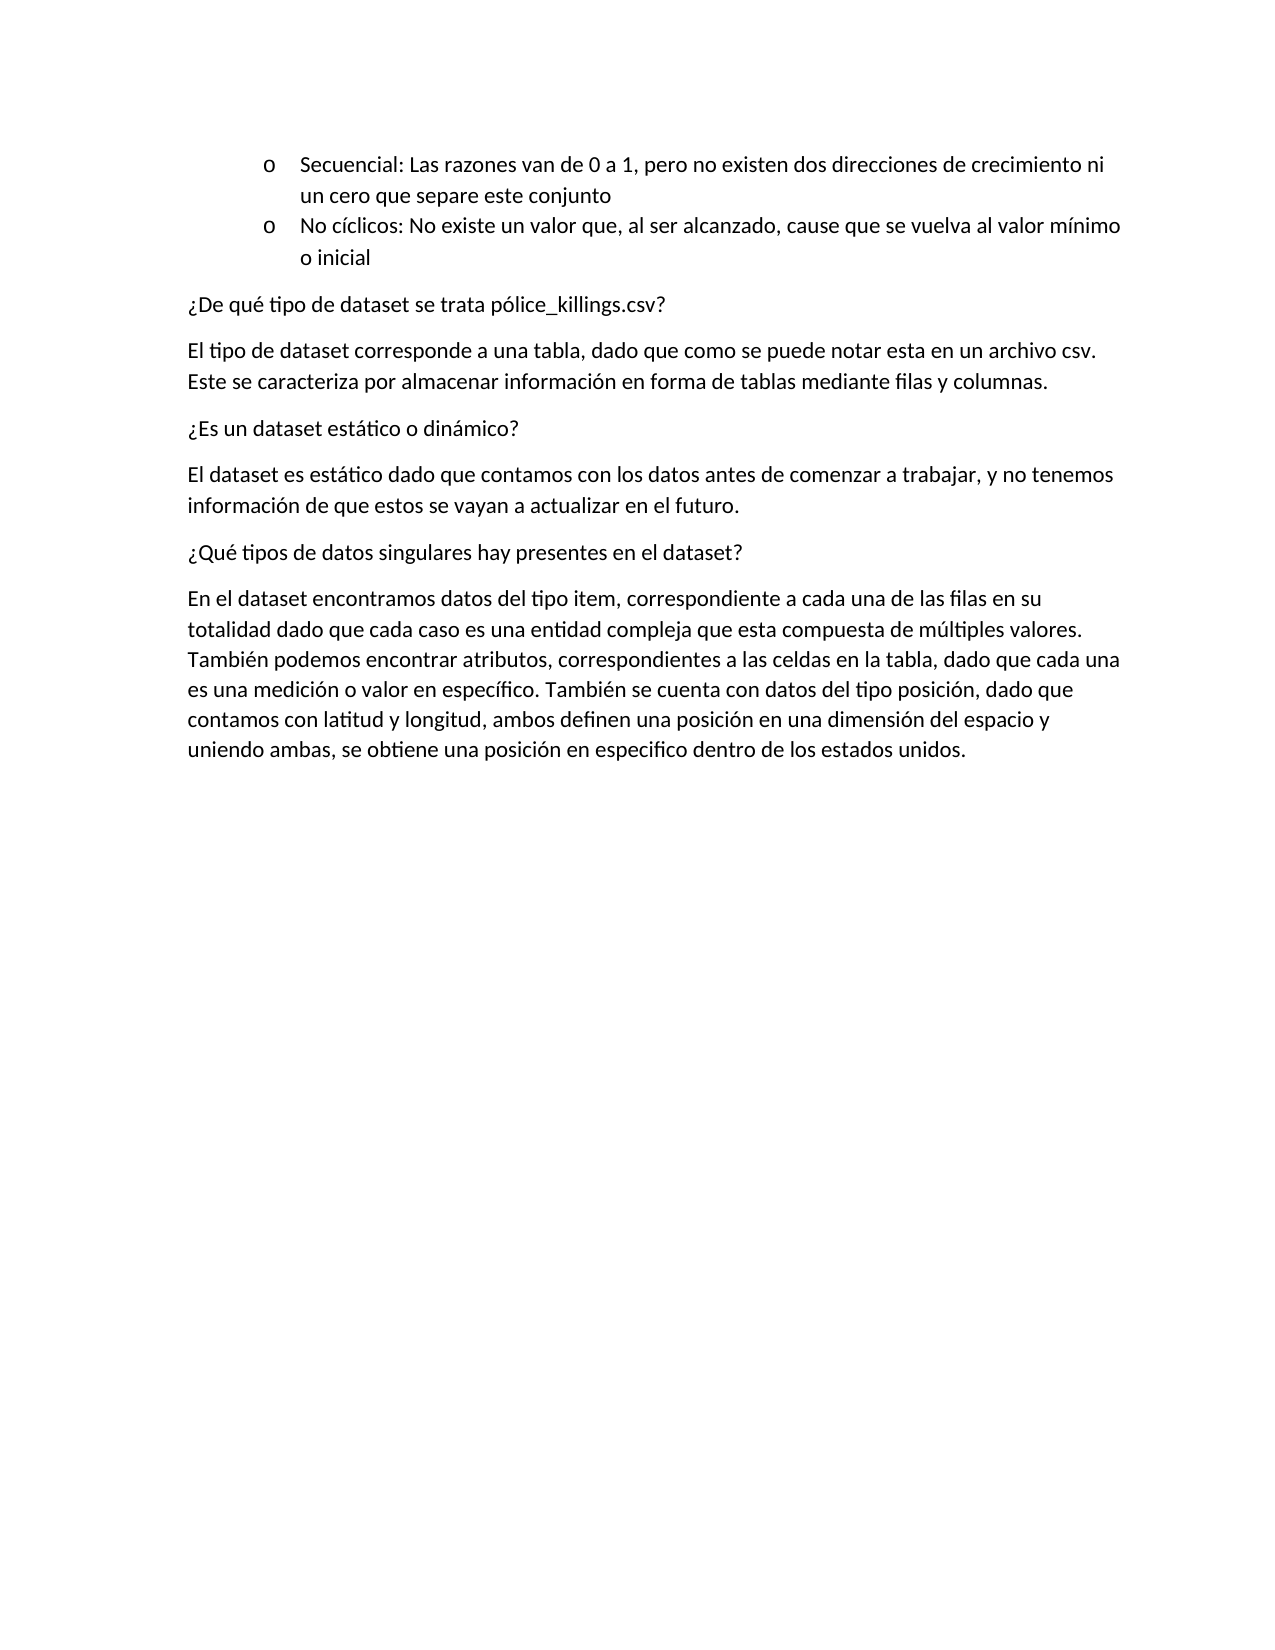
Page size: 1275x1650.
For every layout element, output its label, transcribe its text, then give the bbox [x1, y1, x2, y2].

text En el dataset encontramos datos del tipo item, correspondiente a cada una de las filas en su totalidad dado que cada caso es una entidad compleja que esta compuesta de múltiples valores. También podemos encontrar atributos, correspondientes a las celdas en la tabla, dado que cada una es una medición o valor en específico. También se cuenta con datos del tipo posición, dado que contamos con latitud y longitud, ambos definen una posición en una dimensión del espacio y uniendo ambas, se obtiene una posición en especifico dentro de los estados unidos. [187, 584, 1125, 764]
list Secuencial: Las razones van de 0 a 1, pero no existen dos direcciones de crecimiento ni un cero que separe este conjunto [262, 150, 1125, 209]
text ¿Es un dataset estático o dinámico? [187, 414, 1125, 442]
text El dataset es estático dado que contamos con los datos antes de comenzar a trabajar, y no tenemos información de que estos se vayan a actualizar en el futuro. [187, 461, 1125, 519]
text ¿Qué tipos de datos singulares hay presentes en el dataset? [187, 538, 1125, 566]
text El tipo de dataset corresponde a una tabla, dado que como se puede notar esta en un archivo csv. Este se caracteriza por almacenar información en forma de tablas mediante filas y columnas. [187, 337, 1125, 395]
list No cíclicos: No existe un valor que, al ser alcanzado, cause que se vuelva al valor mínimo o inicial [262, 212, 1125, 271]
text ¿De qué tipo de dataset se trata pólice_killings.csv? [187, 290, 1125, 318]
